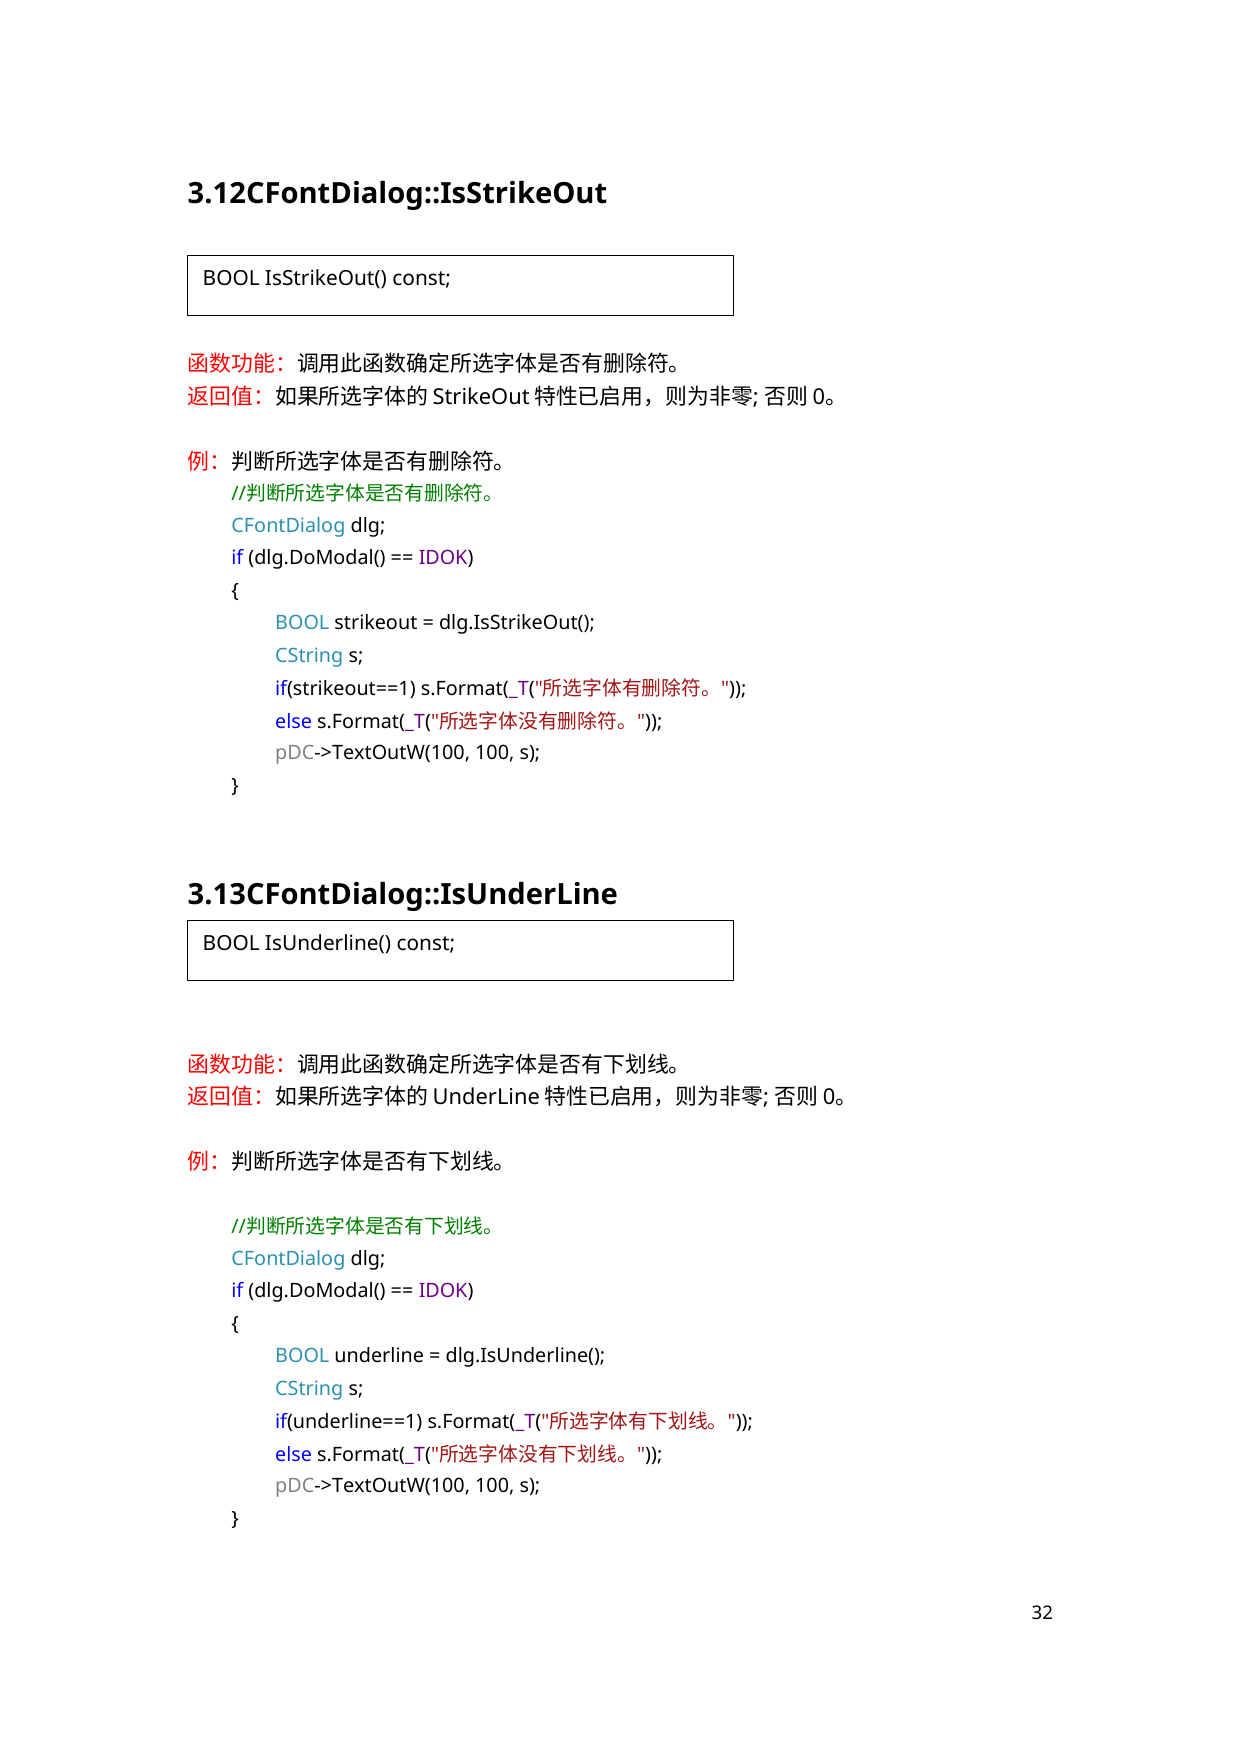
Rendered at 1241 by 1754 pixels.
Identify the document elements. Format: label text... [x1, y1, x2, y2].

text else s.Format(_T("所选字体没有删除符。")); [187, 703, 1053, 736]
text 返回值：如果所选字体的UnderLine特性已启用，则为非零; 否则0。 [187, 1079, 1053, 1111]
text 返回值：如果所选字体的StrikeOut特性已启用，则为非零; 否则0。 [187, 378, 1053, 411]
text 函数功能：调用此函数确定所选字体是否有删除符。 [187, 346, 1053, 378]
text else s.Format(_T("所选字体没有下划线。")); [187, 1436, 1053, 1469]
text } [187, 1501, 1053, 1534]
text BOOL underline = dlg.IsUnderline(); [187, 1339, 1053, 1371]
text CFontDialog dlg; [187, 508, 1053, 541]
text } [187, 768, 1053, 801]
subtitle 3.13CFontDialog::IsUnderLine [187, 860, 1053, 925]
text CFontDialog dlg; [187, 1241, 1053, 1274]
text pDC->TextOutW(100, 100, s); [187, 736, 1053, 768]
text CString s; [187, 1371, 1053, 1404]
text BOOL strikeout = dlg.IsStrikeOut(); [187, 606, 1053, 638]
text CString s; [187, 638, 1053, 671]
text //判断所选字体是否有下划线。 [187, 1209, 1053, 1241]
text 例：判断所选字体是否有下划线。 [187, 1144, 1053, 1176]
text if (dlg.DoModal() == IDOK) [187, 1274, 1053, 1306]
text { [187, 573, 1053, 606]
text 函数功能：调用此函数确定所选字体是否有下划线。 [187, 1046, 1053, 1079]
text pDC->TextOutW(100, 100, s); [187, 1469, 1053, 1501]
text if(strikeout==1) s.Format(_T("所选字体有删除符。")); [187, 671, 1053, 703]
text { [187, 1306, 1053, 1339]
text if(underline==1) s.Format(_T("所选字体有下划线。")); [187, 1404, 1053, 1436]
text if (dlg.DoModal() == IDOK) [187, 541, 1053, 573]
text //判断所选字体是否有删除符。 [187, 476, 1053, 508]
text 例：判断所选字体是否有删除符。 [187, 443, 1053, 476]
subtitle 3.12CFontDialog::IsStrikeOut [187, 160, 1053, 225]
